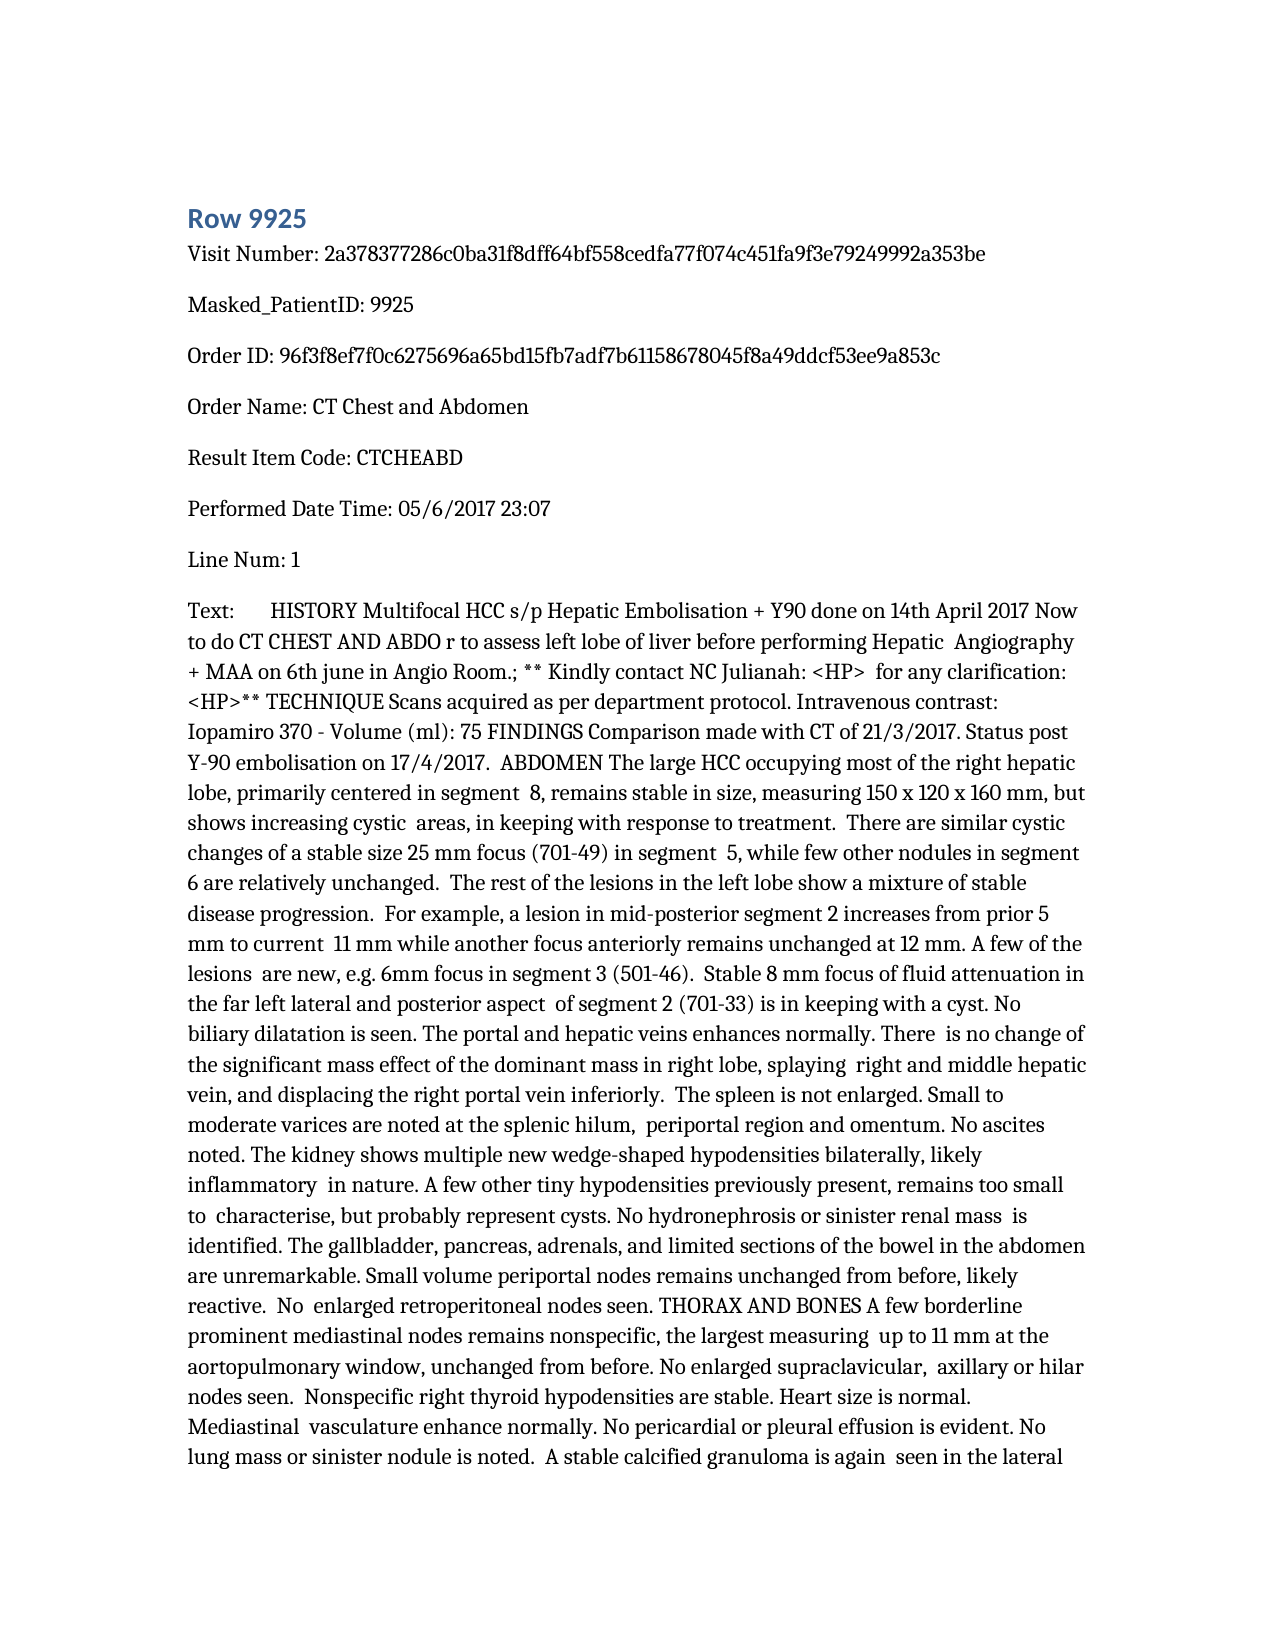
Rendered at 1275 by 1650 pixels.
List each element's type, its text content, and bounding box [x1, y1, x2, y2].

text Visit Number: 2a378377286c0ba31f8dff64bf558cedfa77f074c451fa9f3e79249992a353be [187, 241, 1087, 267]
subtitle Row 9925 [187, 200, 1087, 236]
text Result Item Code: CTCHEABD [187, 445, 1087, 471]
text Line Num: 1 [187, 547, 1087, 573]
text Order Name: CT Chest and Abdomen [187, 394, 1087, 420]
text Masked_PatientID: 9925 [187, 292, 1087, 318]
text Performed Date Time: 05/6/2017 23:07 [187, 496, 1087, 522]
text Order ID: 96f3f8ef7f0c6275696a65bd15fb7adf7b61158678045f8a49ddcf53ee9a853c [187, 343, 1087, 369]
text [187, 598, 1087, 1470]
